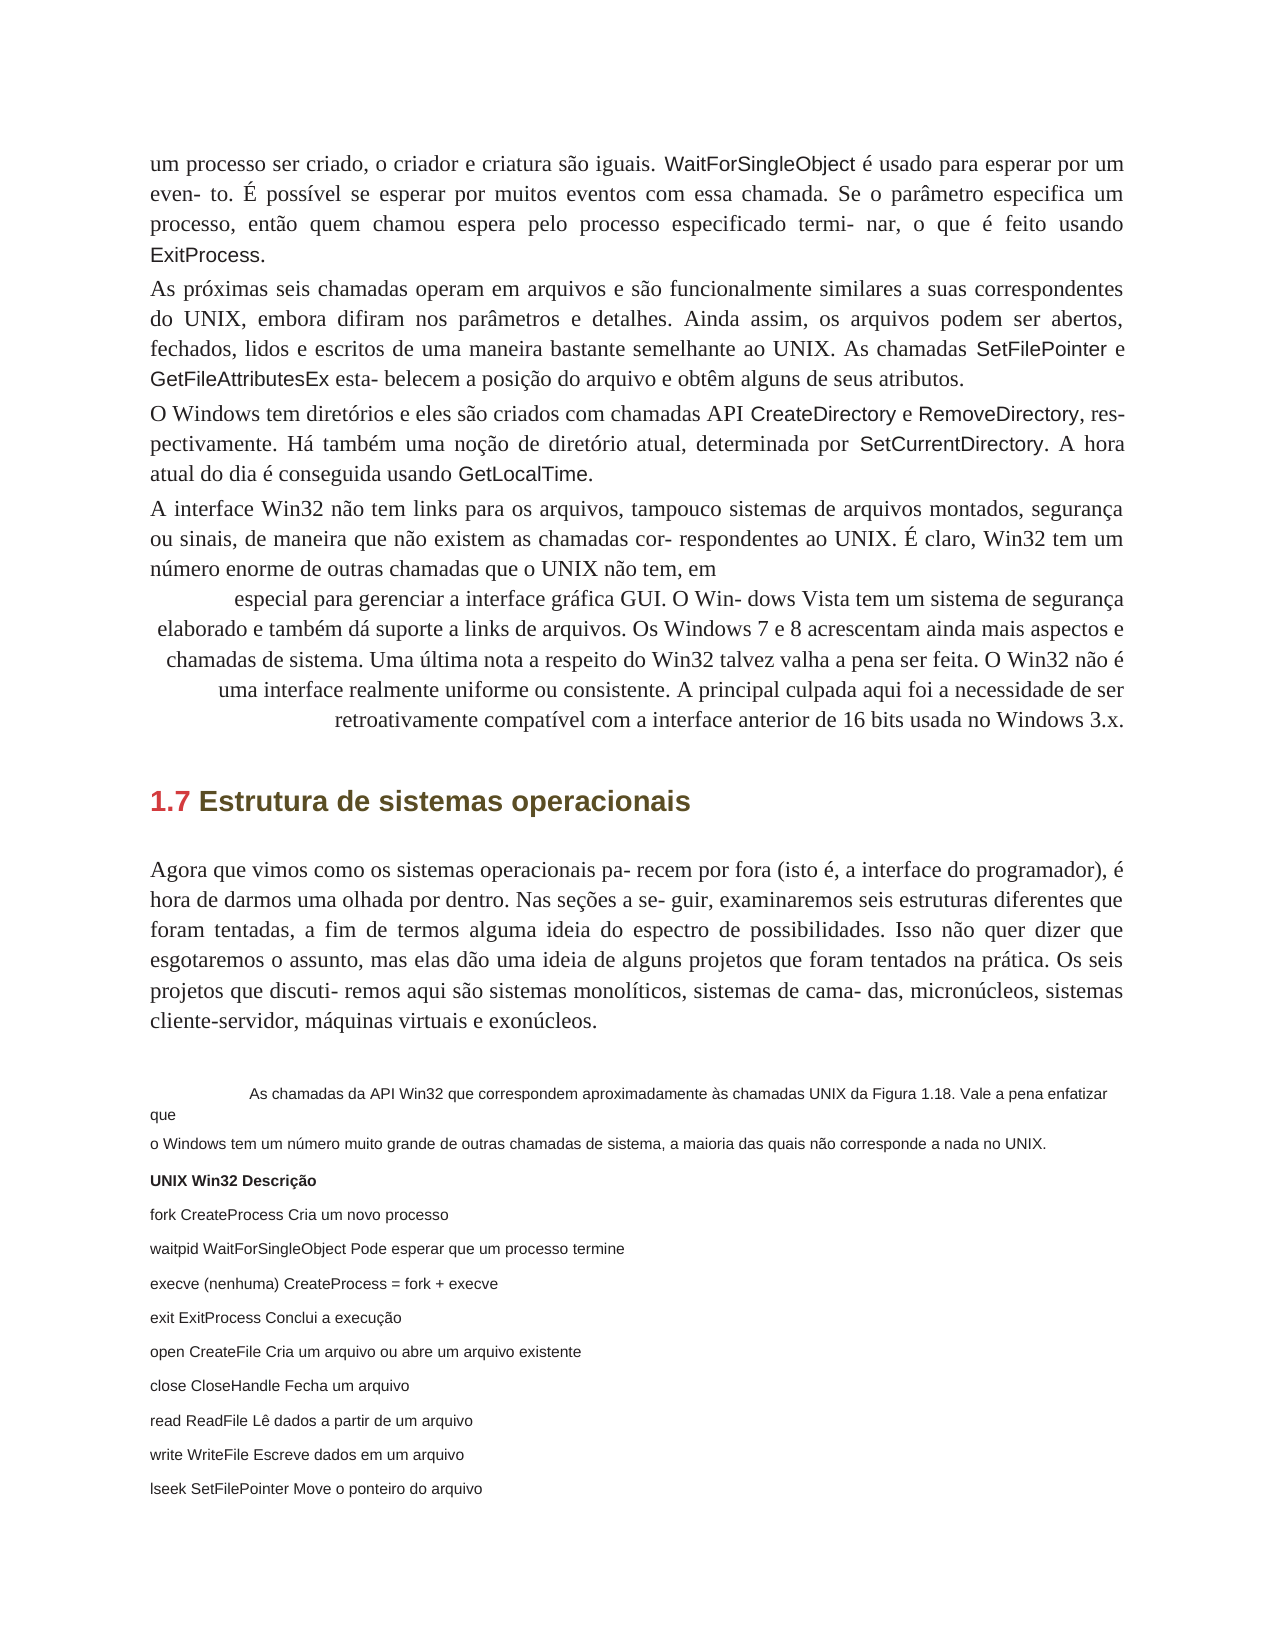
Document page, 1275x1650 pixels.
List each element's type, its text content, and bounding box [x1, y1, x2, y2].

text Agora que vimos como os sistemas operacionais pa- recem por fora (isto é, a interface do programador), é hora de darmos uma olhada por dentro. Nas seções a se- guir, examinaremos seis estruturas diferentes que foram tentadas, a fim de termos alguma ideia do espectro de possibilidades. Isso não quer dizer que esgotaremos o assunto, mas elas dão uma ideia de alguns projetos que foram tentados na prática. Os seis projetos que discuti- remos aqui são sistemas monolíticos, sistemas de cama- das, micronúcleos, sistemas cliente-servidor, máquinas virtuais e exonúcleos. [150, 856, 1125, 1033]
text lseek SetFilePointer Move o ponteiro do arquivo [150, 1480, 1125, 1498]
text UNIX Win32 Descrição [150, 1171, 1125, 1189]
text exit ExitProcess Conclui a execução [150, 1308, 1125, 1327]
text As próximas seis chamadas operam em arquivos e são funcionalmente similares a suas correspondentes do UNIX, embora difiram nos parâmetros e detalhes. Ainda assim, os arquivos podem ser abertos, fechados, lidos e escritos de uma maneira bastante semelhante ao UNIX. As chamadas SetFilePointer e GetFileAttributesEx esta- belecem a posição do arquivo e obtêm alguns de seus atributos. [150, 275, 1125, 392]
text especial para gerenciar a interface gráfica GUI. O Win- dows Vista tem um sistema de segurança elaborado e também dá suporte a links de arquivos. Os Windows 7 e 8 acrescentam ainda mais aspectos e chamadas de sistema. Uma última nota a respeito do Win32 talvez valha a pena ser feita. O Win32 não é uma interface realmente uniforme ou consistente. A principal culpada aqui foi a necessidade de ser retroativamente compatível com a interface anterior de 16 bits usada no Windows 3.x. [150, 585, 1125, 732]
text close CloseHandle Fecha um arquivo [150, 1377, 1125, 1395]
text execve (nenhuma) CreateProcess = fork + execve [150, 1274, 1125, 1292]
text um processo ser criado, o criador e criatura são iguais. WaitForSingleObject é usado para esperar por um even- to. É possível se esperar por muitos eventos com essa chamada. Se o parâmetro especifica um processo, então quem chamou espera pelo processo especificado termi- nar, o que é feito usando ExitProcess. [150, 150, 1125, 267]
text A interface Win32 não tem links para os arquivos, tampouco sistemas de arquivos montados, segurança ou sinais, de maneira que não existem as chamadas cor- respondentes ao UNIX. É claro, Win32 tem um número enorme de outras chamadas que o UNIX não tem, em [150, 495, 1125, 581]
text o Windows tem um número muito grande de outras chamadas de sistema, a maioria das quais não corresponde a nada no UNIX. [150, 1135, 1125, 1153]
text open CreateFile Cria um arquivo ou abre um arquivo existente [150, 1343, 1125, 1361]
text O Windows tem diretórios e eles são criados com chamadas API CreateDirectory e RemoveDirectory, res- pectivamente. Há também uma noção de diretório atual, determinada por SetCurrentDirectory. A hora atual do dia é conseguida usando GetLocalTime. [150, 400, 1125, 487]
text waitpid WaitForSingleObject Pode esperar que um processo termine [150, 1240, 1125, 1258]
text fork CreateProcess Cria um novo processo [150, 1206, 1125, 1224]
text 1.7 Estrutura de sistemas operacionais [150, 784, 1125, 817]
text FIGURA 1.23 As chamadas da API Win32 que correspondem aproximadamente às chamadas UNIX da Figura 1.18. Vale a pena enfatizar que [150, 1085, 1125, 1124]
text write WriteFile Escreve dados em um arquivo [150, 1446, 1125, 1464]
text read ReadFile Lê dados a partir de um arquivo [150, 1411, 1125, 1429]
